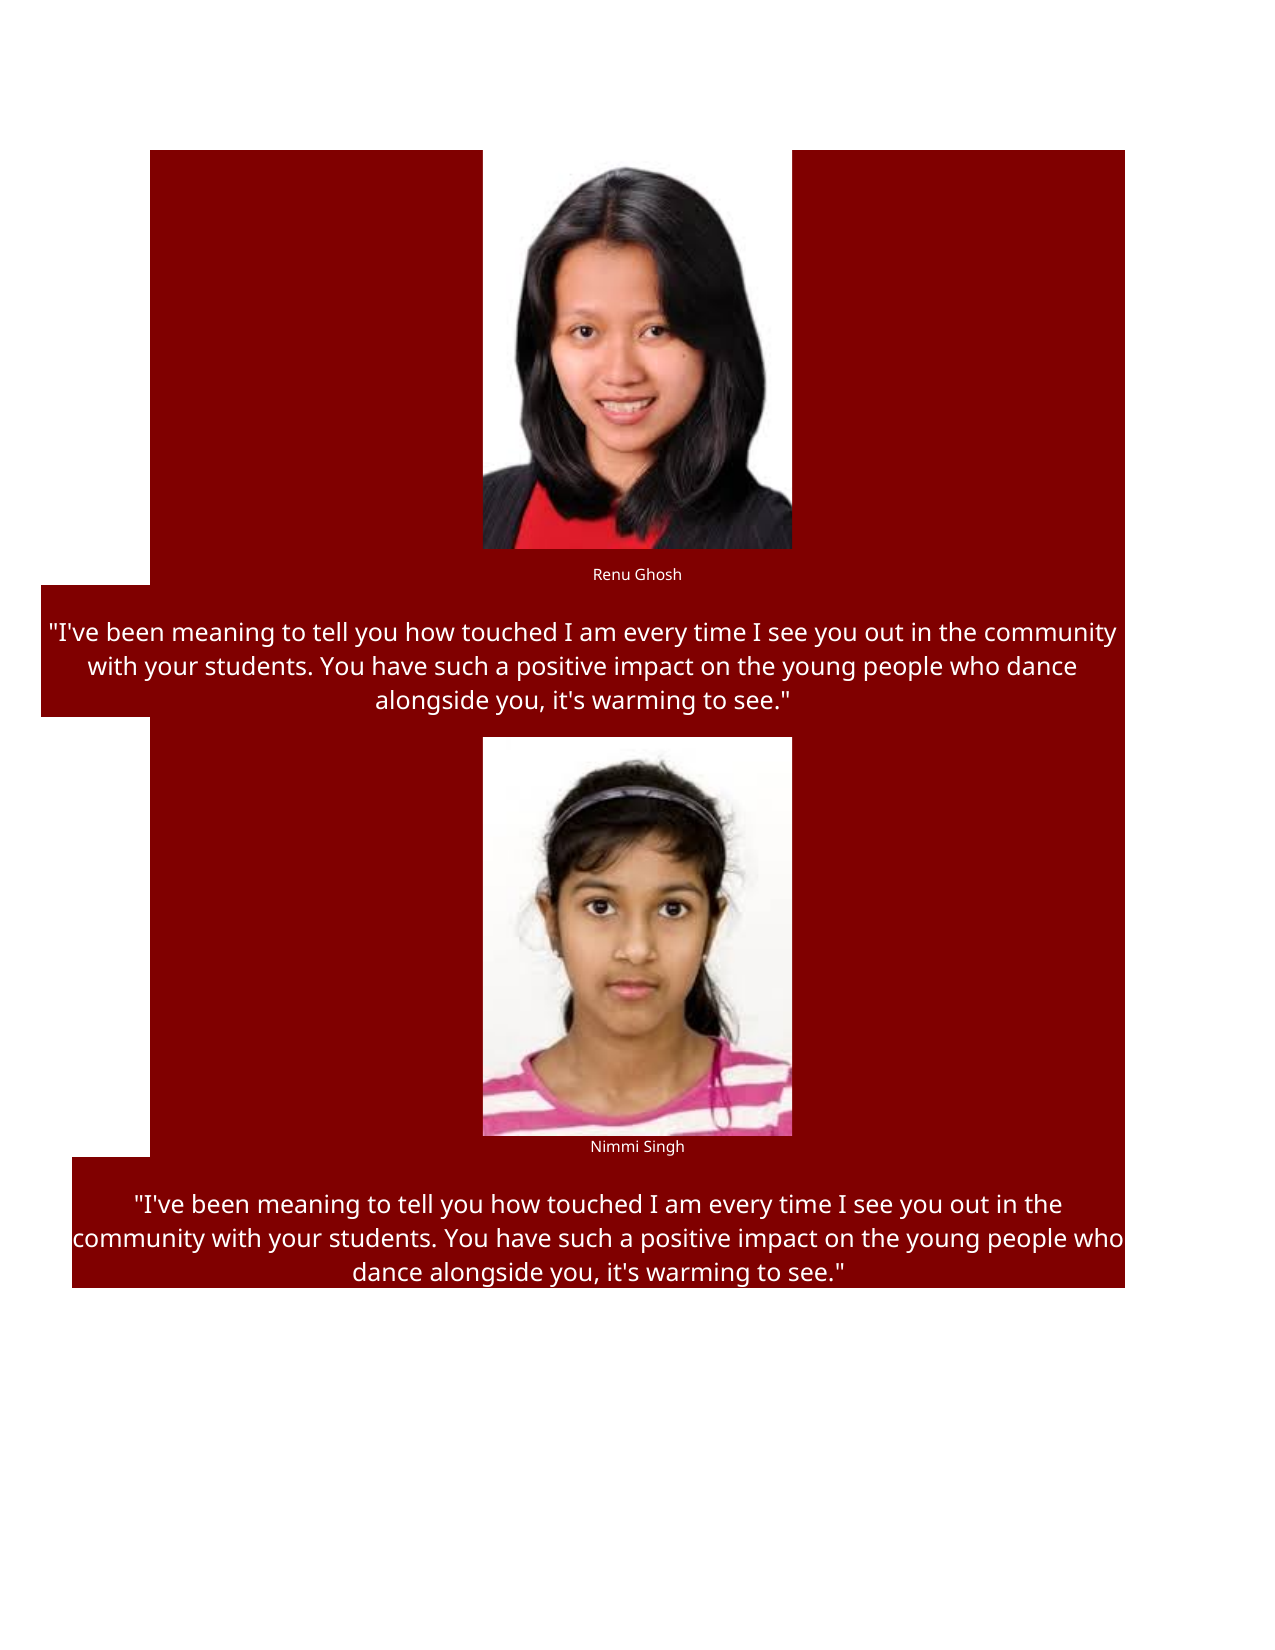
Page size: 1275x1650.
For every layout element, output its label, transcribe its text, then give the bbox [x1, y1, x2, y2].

picture [482, 150, 793, 549]
text Renu Ghosh [150, 564, 1125, 585]
picture [482, 737, 793, 1136]
text "I've been meaning to tell you how touched I am every time I see you out in the community with your students. You have such a positive impact on the young people who dance alongside you, it's warming to see." [72, 1186, 1125, 1288]
text Nimmi Singh [150, 1136, 1125, 1157]
text "I've been meaning to tell you how touched I am every time I see you out in the community with your students. You have such a positive impact on the young people who dance alongside you, it's warming to see." [41, 614, 1125, 717]
